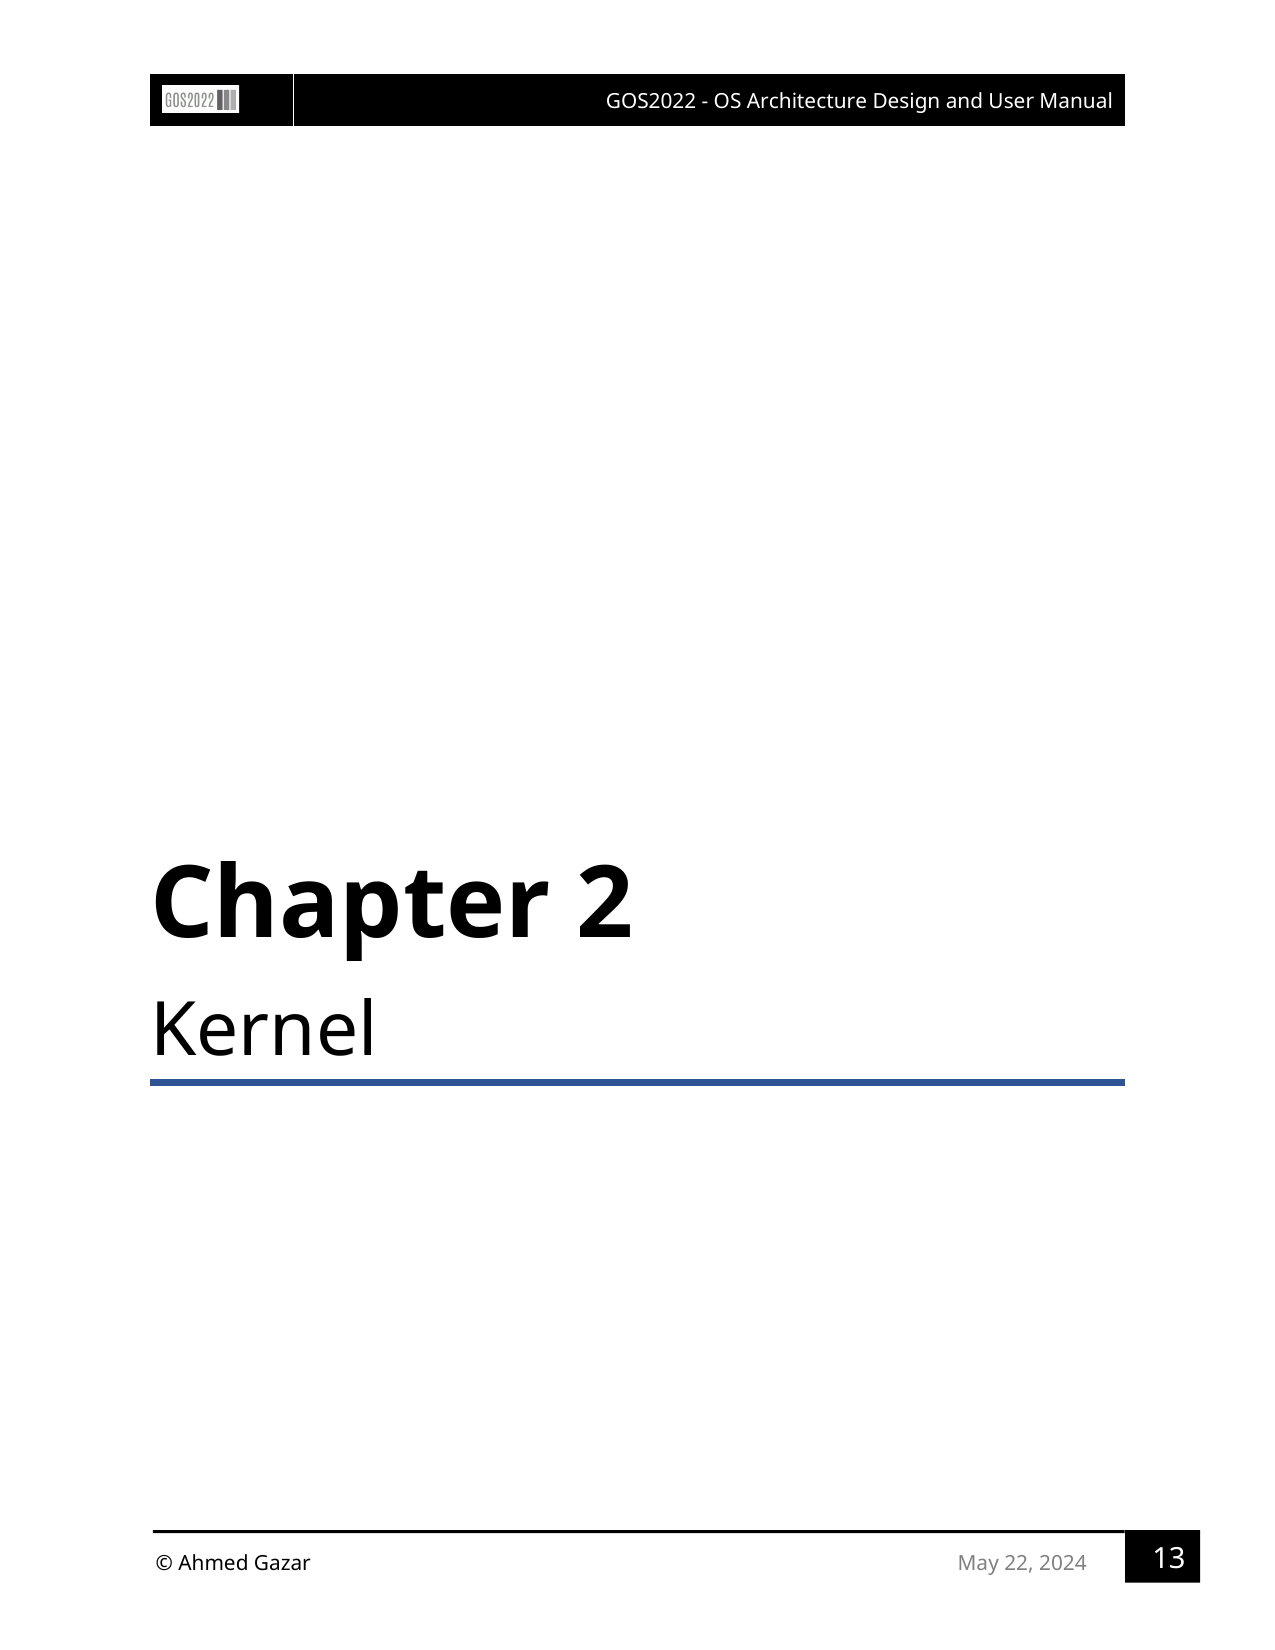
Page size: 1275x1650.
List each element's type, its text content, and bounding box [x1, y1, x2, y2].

picture [162, 85, 240, 113]
subtitle Chapter 2 Kernel [150, 831, 1125, 1079]
